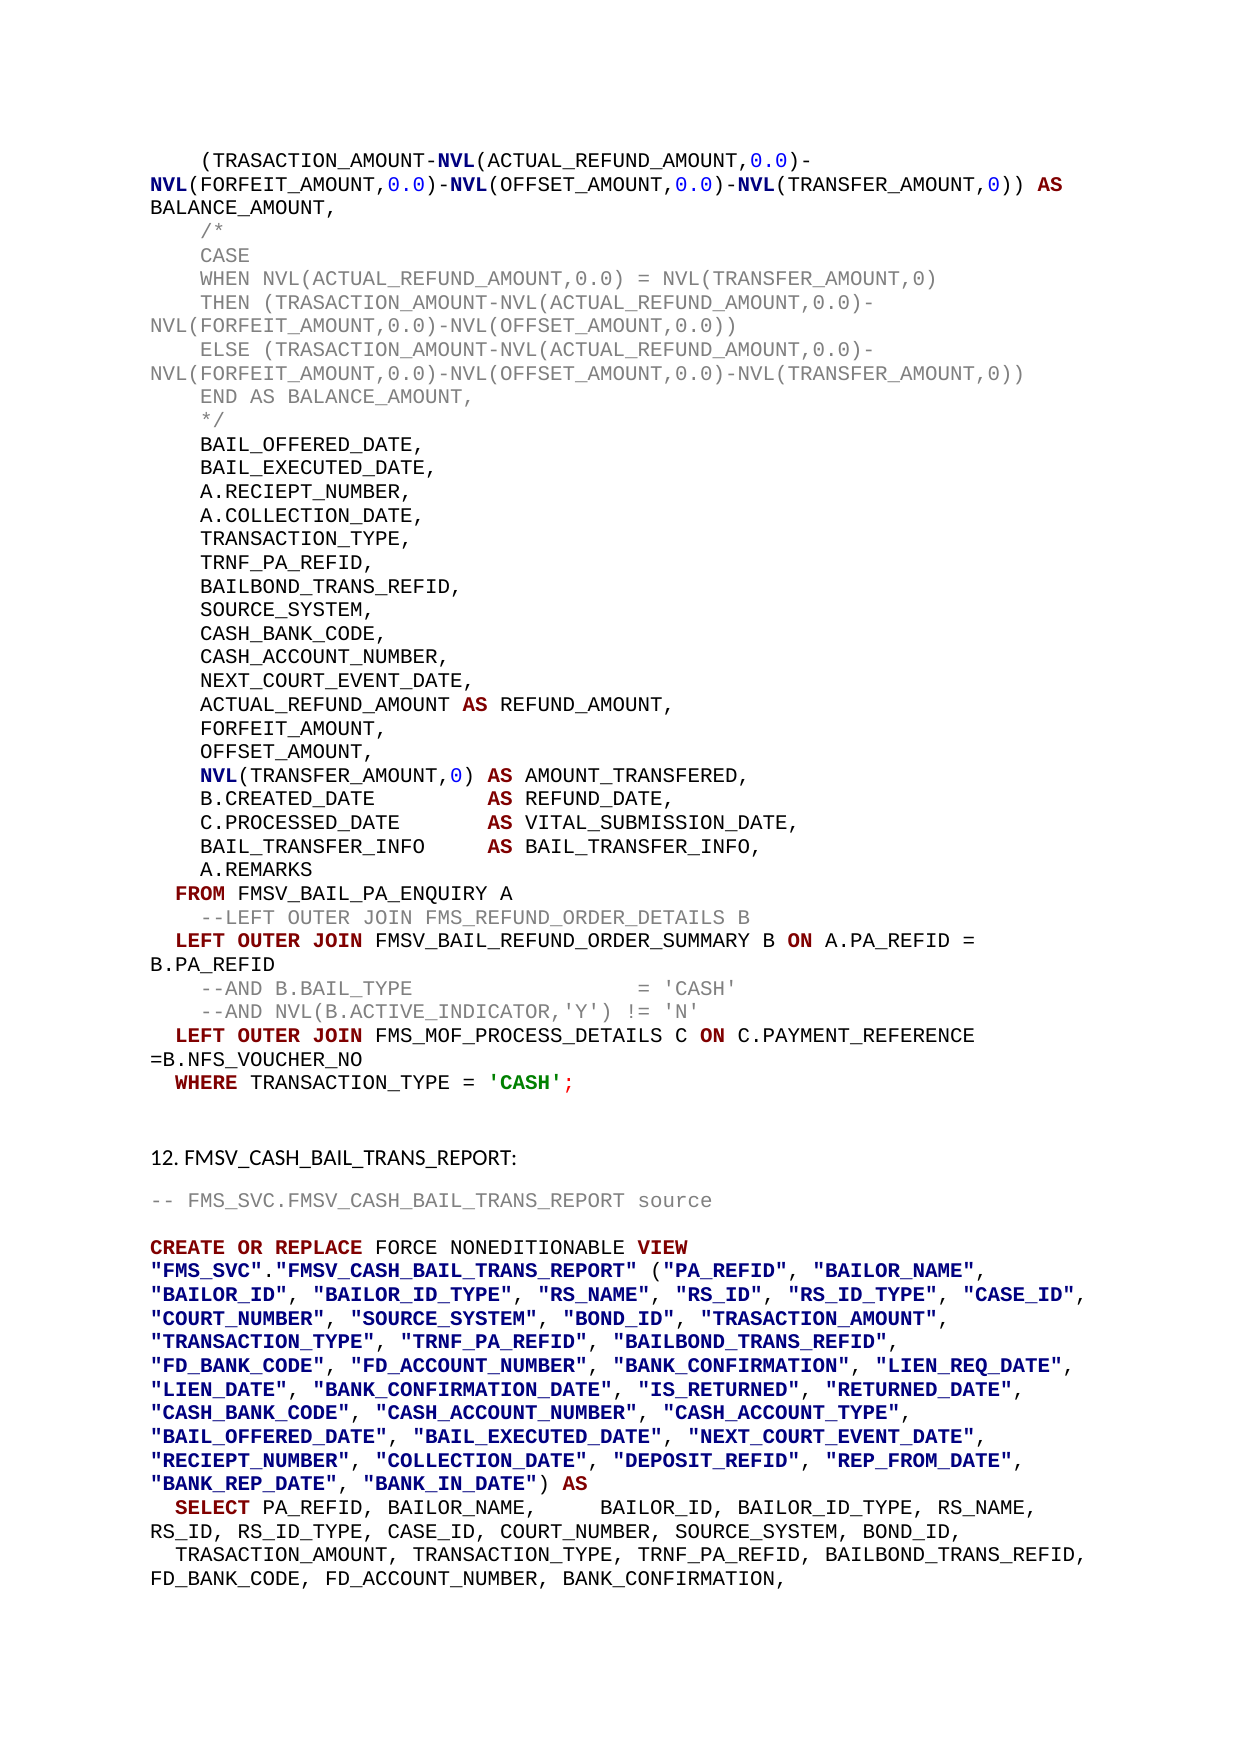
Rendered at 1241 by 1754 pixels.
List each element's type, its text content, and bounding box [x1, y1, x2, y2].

text FROM FMSV_BAIL_PA_ENQUIRY A [150, 883, 1090, 907]
text --AND B.BAIL_TYPE = 'CASH' [150, 978, 1090, 1001]
text /* [150, 221, 1090, 244]
text (TRASACTION_AMOUNT-NVL(ACTUAL_REFUND_AMOUNT,0.0)-NVL(FORFEIT_AMOUNT,0.0)-NVL(OFFSET_AMOUNT,0.0)-NVL(TRANSFER_AMOUNT,0)) AS BALANCE_AMOUNT, [150, 150, 1090, 221]
text LEFT OUTER JOIN FMSV_BAIL_REFUND_ORDER_SUMMARY B ON A.PA_REFID = B.PA_REFID [150, 930, 1090, 978]
text */ [150, 410, 1090, 434]
text TRNF_PA_REFID, [150, 552, 1090, 576]
text A.RECIEPT_NUMBER, [150, 481, 1090, 505]
text B.CREATED_DATE AS REFUND_DATE, [150, 788, 1090, 812]
text CASE [150, 244, 1090, 268]
text TRANSACTION_TYPE, [150, 528, 1090, 552]
text BAILBOND_TRANS_REFID, [150, 576, 1090, 599]
text ELSE (TRASACTION_AMOUNT-NVL(ACTUAL_REFUND_AMOUNT,0.0)-NVL(FORFEIT_AMOUNT,0.0)-NVL(OFFSET_AMOUNT,0.0)-NVL(TRANSFER_AMOUNT,0)) [150, 339, 1090, 386]
text CREATE OR REPLACE FORCE NONEDITIONABLE VIEW "FMS_SVC"."FMSV_CASH_BAIL_TRANS_REPORT" ("PA_REFID", "BAILOR_NAME", "BAILOR_ID", "BAILOR_ID_TYPE", "RS_NAME", "RS_ID", "RS_ID_TYPE", "CASE_ID", "COURT_NUMBER", "SOURCE_SYSTEM", "BOND_ID", "TRASACTION_AMOUNT", "TRANSACTION_TYPE", "TRNF_PA_REFID", "BAILBOND_TRANS_REFID", "FD_BANK_CODE", "FD_ACCOUNT_NUMBER", "BANK_CONFIRMATION", "LIEN_REQ_DATE", "LIEN_DATE", "BANK_CONFIRMATION_DATE", "IS_RETURNED", "RETURNED_DATE", "CASH_BANK_CODE", "CASH_ACCOUNT_NUMBER", "CASH_ACCOUNT_TYPE", "BAIL_OFFERED_DATE", "BAIL_EXECUTED_DATE", "NEXT_COURT_EVENT_DATE", "RECIEPT_NUMBER", "COLLECTION_DATE", "DEPOSIT_REFID", "REP_FROM_DATE", "BANK_REP_DATE", "BANK_IN_DATE") AS [150, 1237, 1090, 1497]
text WHERE TRANSACTION_TYPE = 'CASH'; [150, 1072, 1090, 1096]
text BAIL_OFFERED_DATE, [150, 434, 1090, 457]
text ACTUAL_REFUND_AMOUNT AS REFUND_AMOUNT, [150, 694, 1090, 717]
text NVL(TRANSFER_AMOUNT,0) AS AMOUNT_TRANSFERED, [150, 765, 1090, 788]
text C.PROCESSED_DATE AS VITAL_SUBMISSION_DATE, [150, 812, 1090, 836]
text END AS BALANCE_AMOUNT, [150, 386, 1090, 410]
text SELECT PA_REFID, BAILOR_NAME, BAILOR_ID, BAILOR_ID_TYPE, RS_NAME, RS_ID, RS_ID_TYPE, CASE_ID, COURT_NUMBER, SOURCE_SYSTEM, BOND_ID, [150, 1497, 1090, 1544]
text BAIL_EXECUTED_DATE, [150, 457, 1090, 481]
text --LEFT OUTER JOIN FMS_REFUND_ORDER_DETAILS B [150, 907, 1090, 930]
text TRASACTION_AMOUNT, TRANSACTION_TYPE, TRNF_PA_REFID, BAILBOND_TRANS_REFID, FD_BANK_CODE, FD_ACCOUNT_NUMBER, BANK_CONFIRMATION, [150, 1544, 1090, 1592]
text WHEN NVL(ACTUAL_REFUND_AMOUNT,0.0) = NVL(TRANSFER_AMOUNT,0) [150, 268, 1090, 292]
text NEXT_COURT_EVENT_DATE, [150, 670, 1090, 694]
text THEN (TRASACTION_AMOUNT-NVL(ACTUAL_REFUND_AMOUNT,0.0)-NVL(FORFEIT_AMOUNT,0.0)-NVL(OFFSET_AMOUNT,0.0)) [150, 292, 1090, 339]
text SOURCE_SYSTEM, [150, 599, 1090, 623]
text FORFEIT_AMOUNT, [150, 717, 1090, 741]
text OFFSET_AMOUNT, [150, 741, 1090, 765]
text -- FMS_SVC.FMSV_CASH_BAIL_TRANS_REPORT source [150, 1189, 1090, 1213]
text CASH_ACCOUNT_NUMBER, [150, 647, 1090, 670]
text A.COLLECTION_DATE, [150, 505, 1090, 528]
text A.REMARKS [150, 859, 1090, 883]
text --AND NVL(B.ACTIVE_INDICATOR,'Y') != 'N' [150, 1001, 1090, 1025]
text LEFT OUTER JOIN FMS_MOF_PROCESS_DETAILS C ON C.PAYMENT_REFERENCE =B.NFS_VOUCHER_NO [150, 1025, 1090, 1072]
text BAIL_TRANSFER_INFO AS BAIL_TRANSFER_INFO, [150, 836, 1090, 859]
text 12. FMSV_CASH_BAIL_TRANS_REPORT: [150, 1143, 1090, 1171]
text CASH_BANK_CODE, [150, 623, 1090, 647]
